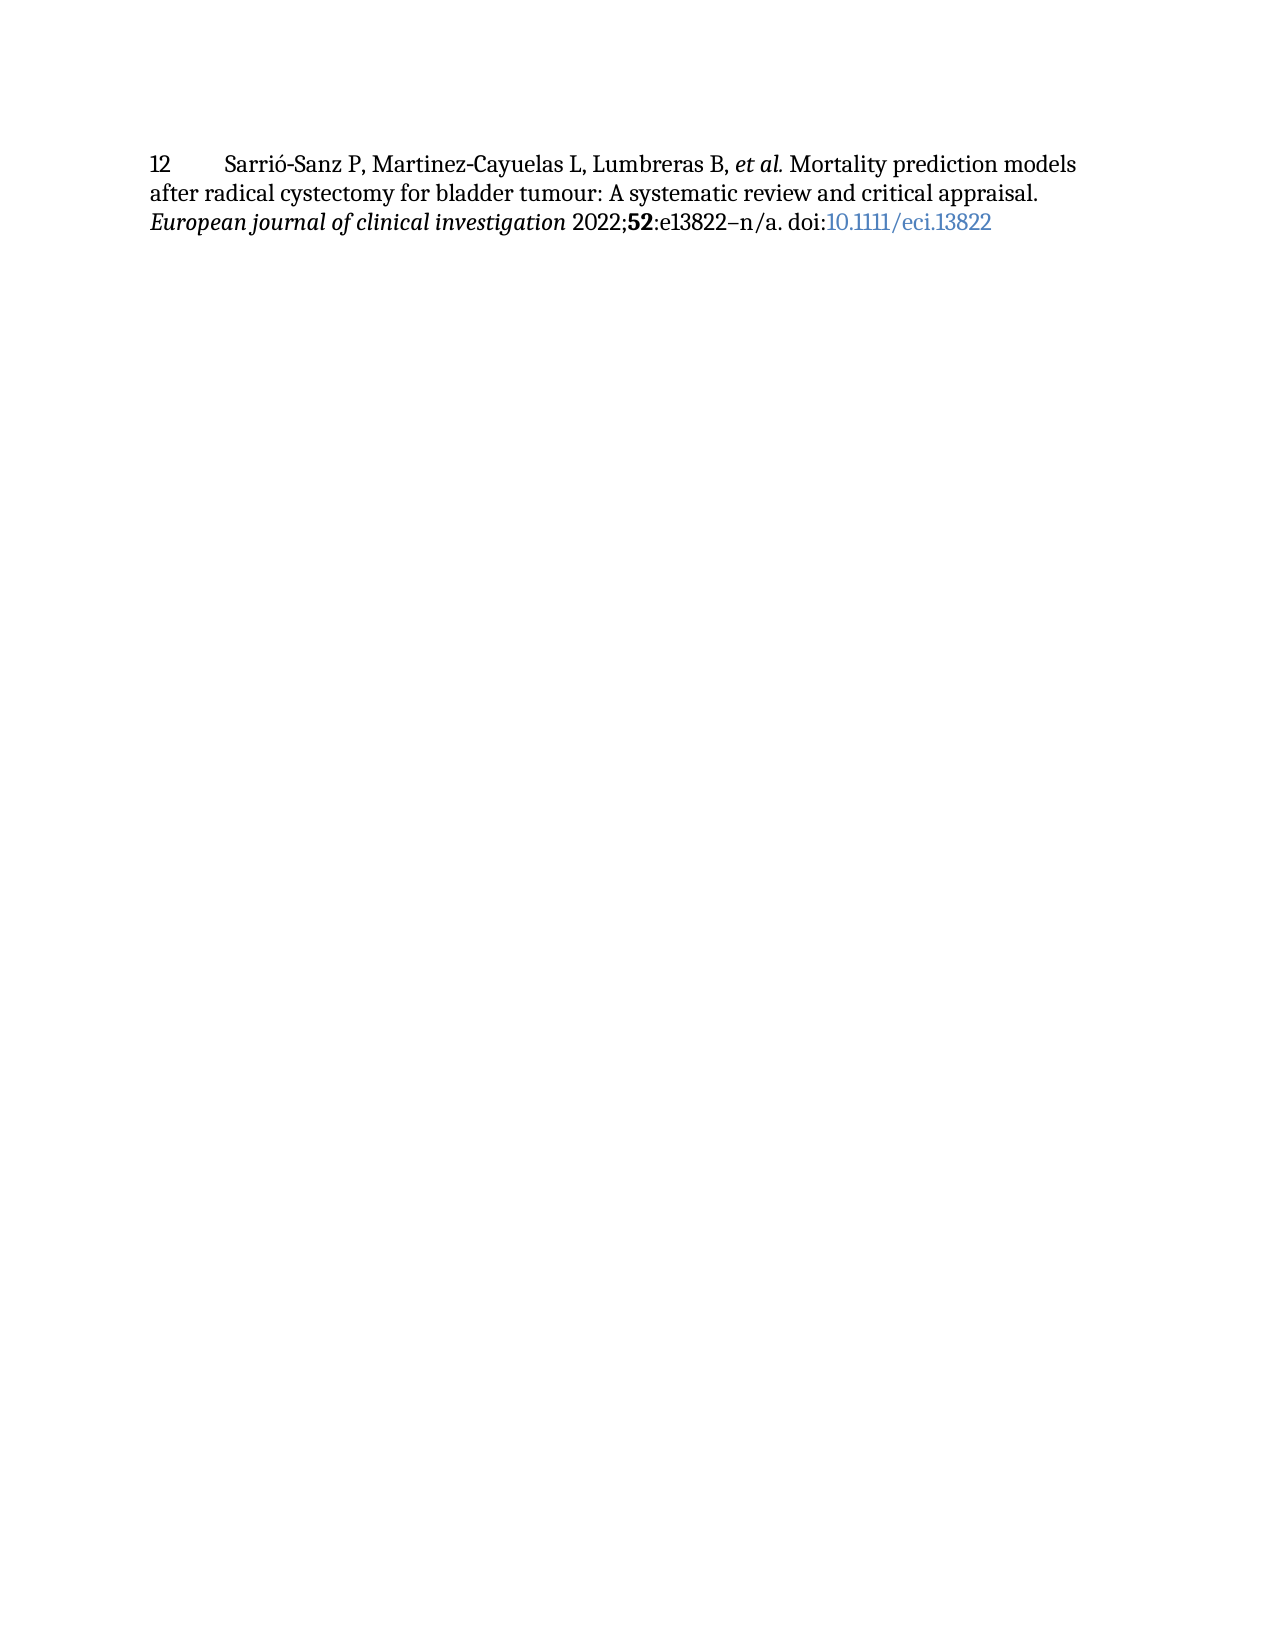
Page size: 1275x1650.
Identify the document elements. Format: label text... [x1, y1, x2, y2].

text 12 Sarrió‐Sanz P, Martinez‐Cayuelas L, Lumbreras B, et al. Mortality prediction models after radical cystectomy for bladder tumour: A systematic review and critical appraisal. European journal of clinical investigation 2022;52:e13822–n/a. doi:10.1111/eci.13822 [150, 150, 1125, 236]
